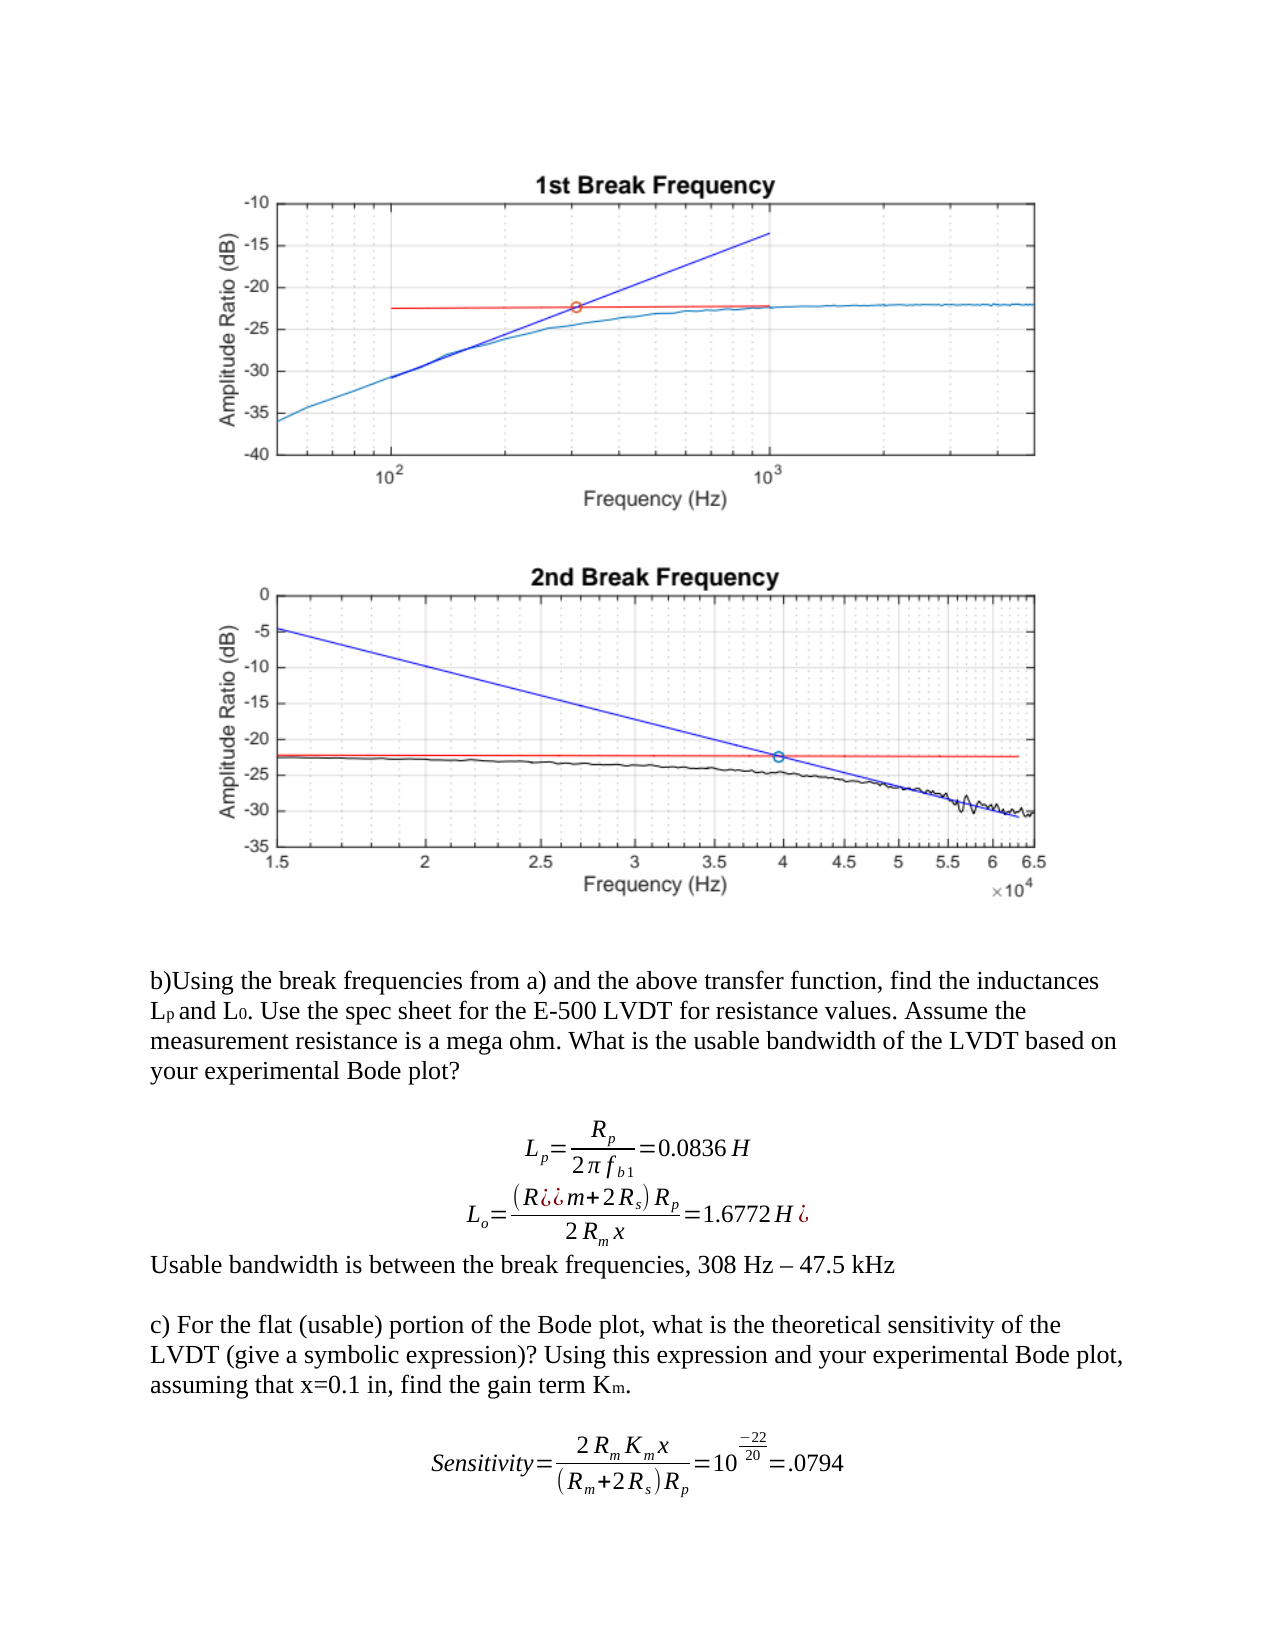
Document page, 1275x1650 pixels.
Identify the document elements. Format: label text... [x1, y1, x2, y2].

text b)Using the break frequencies from a) and the above transfer function, find the inductances Lp and L0. Use the spec sheet for the E-500 LVDT for resistance values. Assume the measurement resistance is a mega ohm. What is the usable bandwidth of the LVDT based on your experimental Bode plot? [150, 965, 1125, 1085]
text c) For the flat (usable) portion of the Bode plot, what is the theoretical sensitivity of the LVDT (give a symbolic expression)? Using this expression and your experimental Bode plot, assuming that x=0.1 in, find the gain term Km. [150, 1309, 1125, 1399]
text Usable bandwidth is between the break frequencies, 308 Hz – 47.5 kHz [150, 1249, 1125, 1279]
